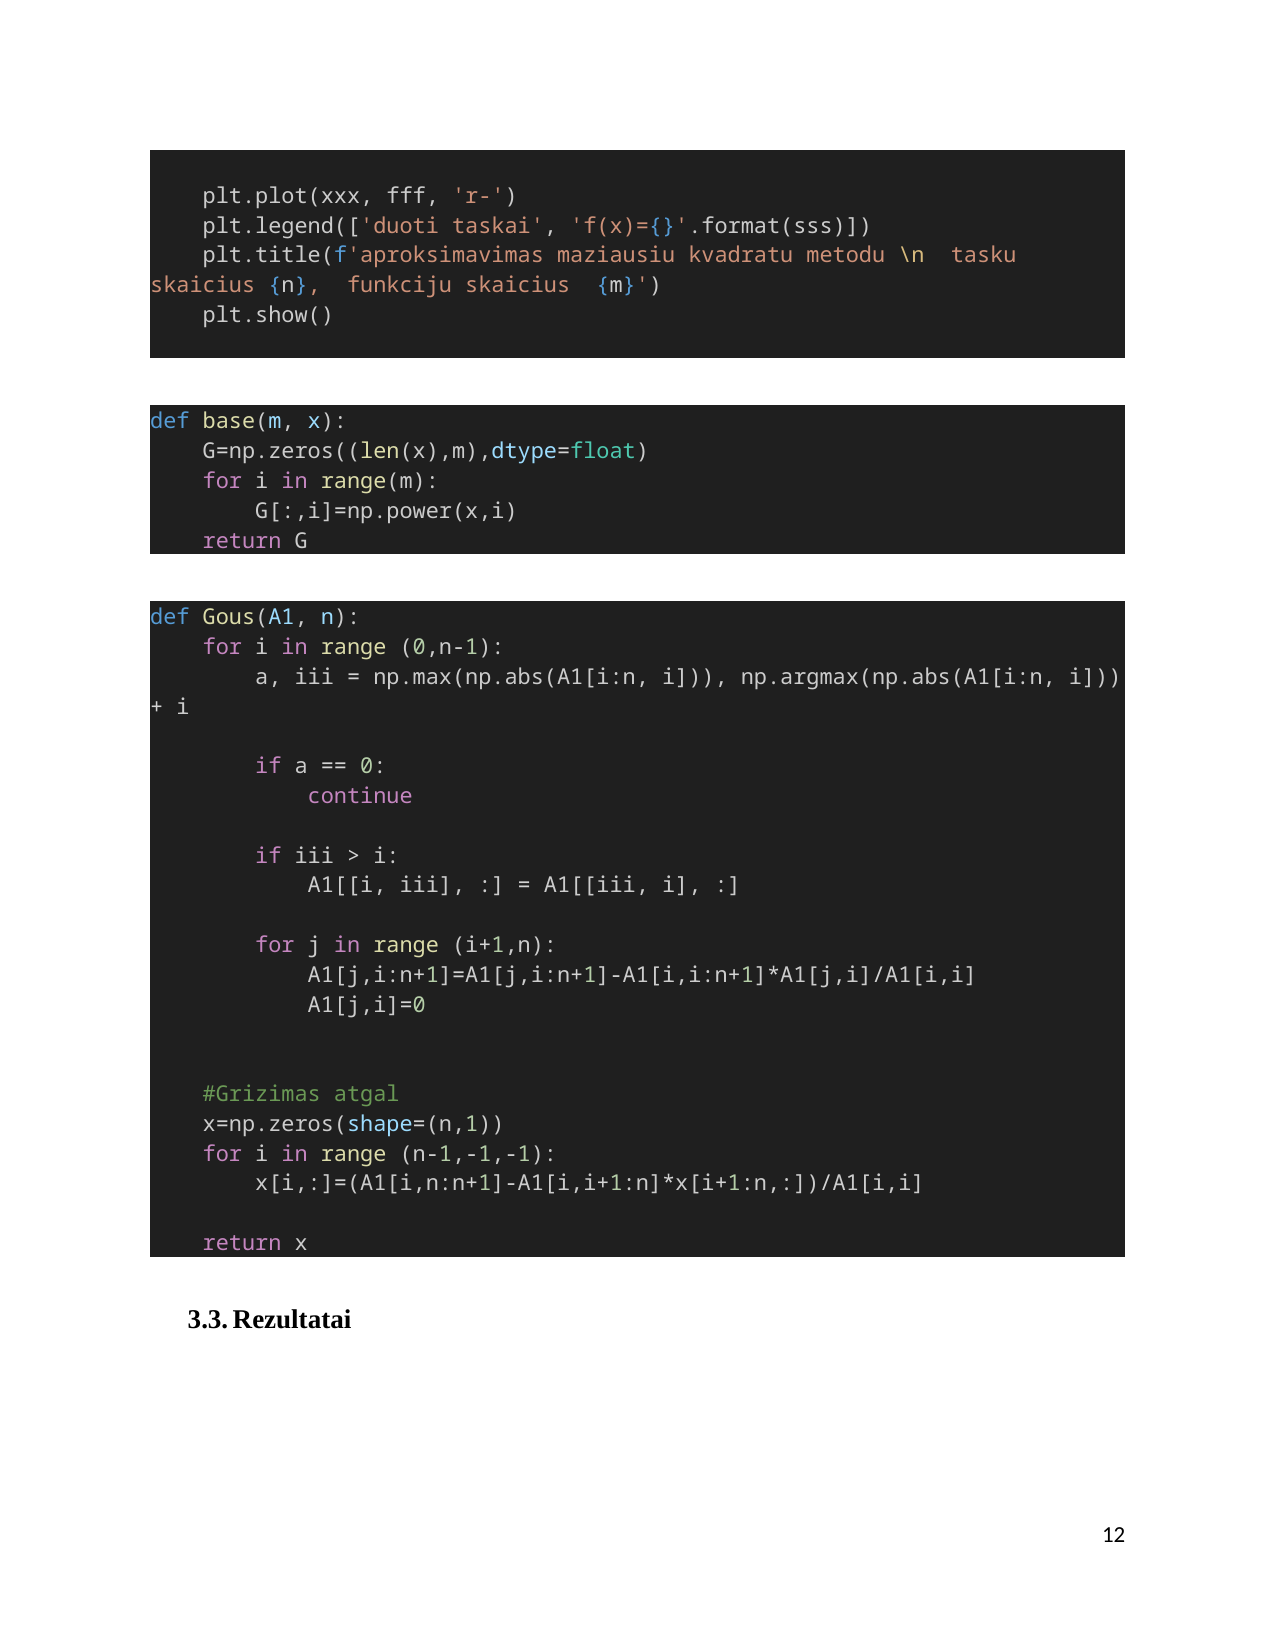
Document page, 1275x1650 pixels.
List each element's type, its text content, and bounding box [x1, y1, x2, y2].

subtitle Rezultatai [187, 1303, 1125, 1335]
text if iii > i: [150, 839, 1125, 869]
text a, iii = np.max(np.abs(A1[i:n, i])), np.argmax(np.abs(A1[i:n, i])) + i [150, 661, 1125, 720]
text for i in range(m): [150, 465, 1125, 495]
text def base(m, x): [150, 405, 1125, 435]
text A1[[i, iii], :] = A1[[iii, i], :] [150, 869, 1125, 899]
text A1[j,i]=0 [150, 988, 1125, 1018]
text G[:,i]=np.power(x,i) [150, 495, 1125, 524]
text if a == 0: [150, 750, 1125, 780]
text plt.show() [150, 299, 1125, 329]
text plt.title(f'aproksimavimas maziausiu kvadratu metodu \n tasku skaicius {n}, funkciju skaicius {m}') [150, 239, 1125, 299]
text for i in range (0,n-1): [150, 631, 1125, 661]
text def Gous(A1, n): [150, 601, 1125, 631]
text return G [150, 524, 1125, 554]
text A1[j,i:n+1]=A1[j,i:n+1]-A1[i,i:n+1]*A1[j,i]/A1[i,i] [150, 959, 1125, 988]
text x=np.zeros(shape=(n,1)) [150, 1108, 1125, 1137]
text plt.plot(xxx, fff, 'r-') [150, 180, 1125, 209]
text return x [150, 1227, 1125, 1257]
text for i in range (n-1,-1,-1): [150, 1137, 1125, 1167]
text continue [150, 780, 1125, 810]
text G=np.zeros((len(x),m),dtype=float) [150, 435, 1125, 465]
text for j in range (i+1,n): [150, 929, 1125, 959]
text x[i,:]=(A1[i,n:n+1]-A1[i,i+1:n]*x[i+1:n,:])/A1[i,i] [150, 1167, 1125, 1197]
text #Grizimas atgal [150, 1078, 1125, 1108]
text plt.legend(['duoti taskai', 'f(x)={}'.format(sss)]) [150, 209, 1125, 239]
